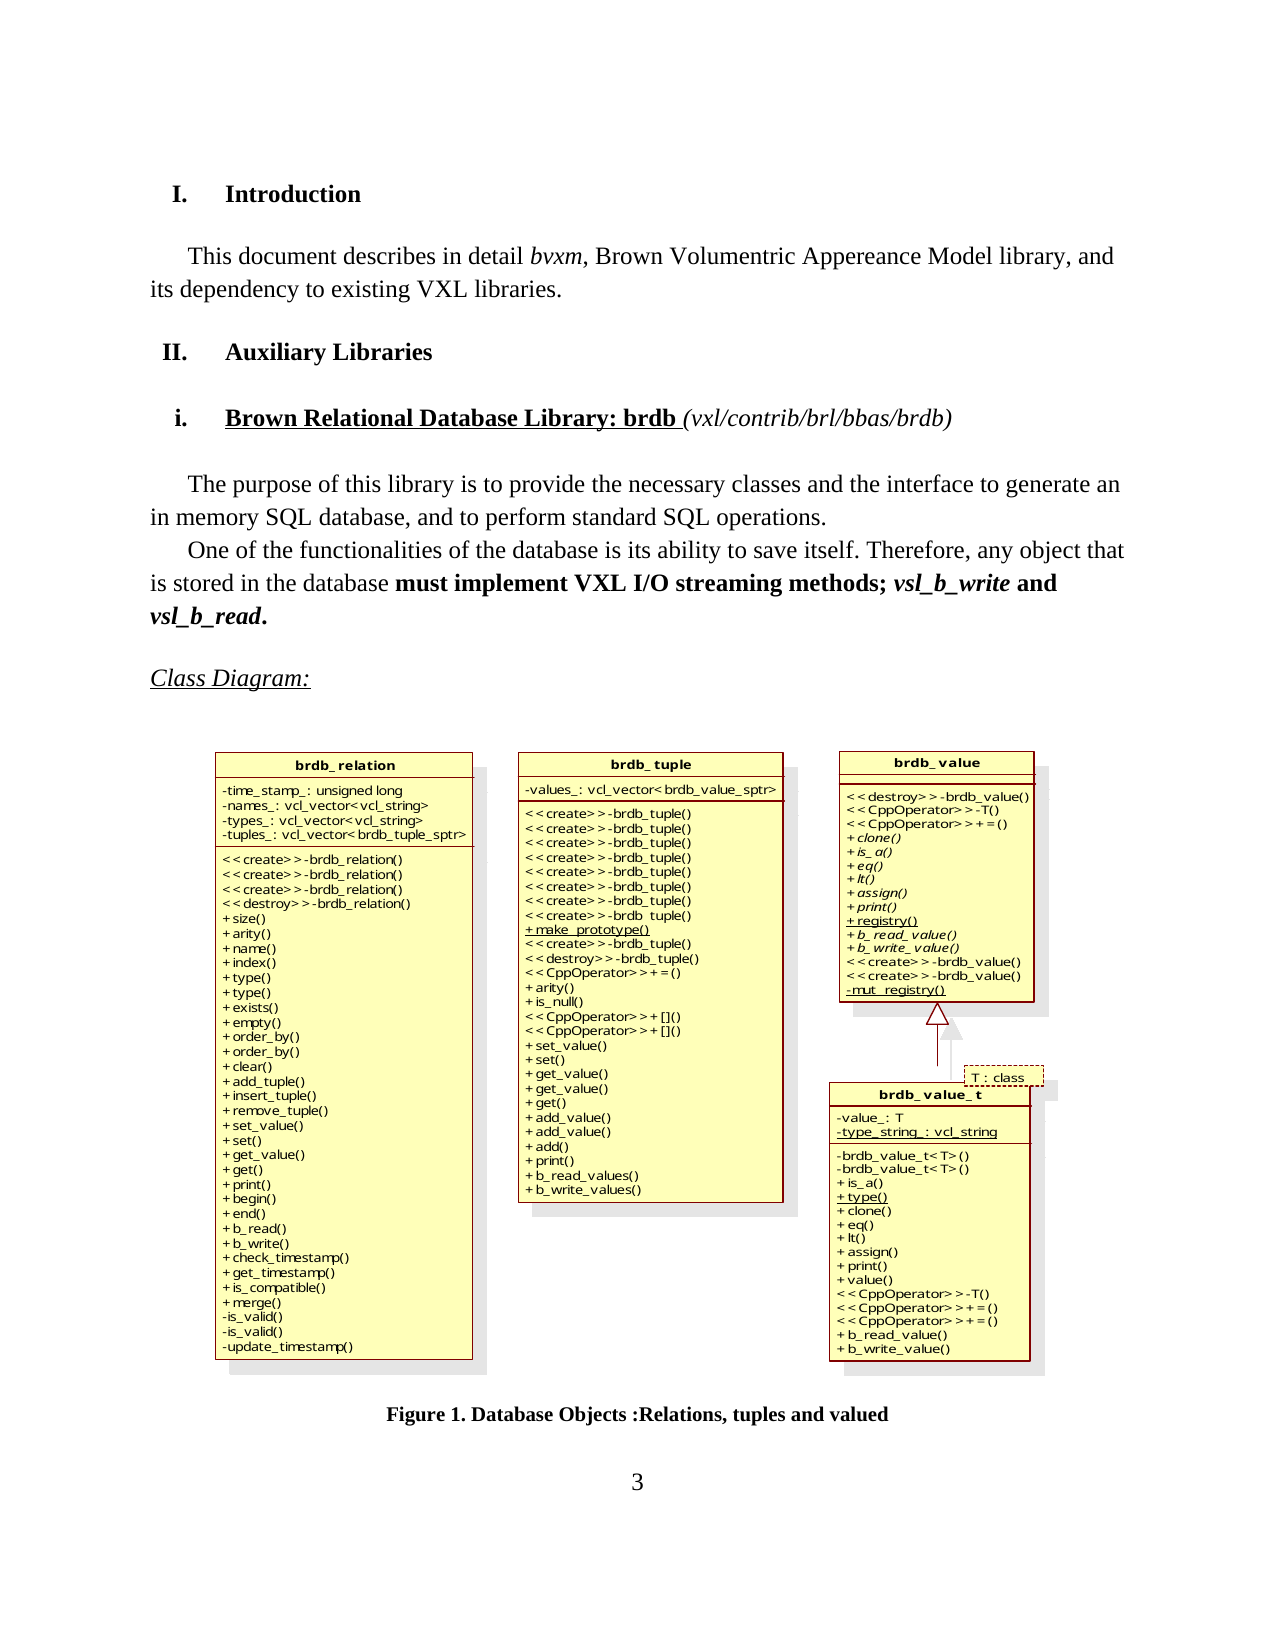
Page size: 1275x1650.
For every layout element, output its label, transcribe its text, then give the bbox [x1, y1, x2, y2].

list Introduction [187, 179, 1125, 208]
text Class Diagram: [150, 663, 1125, 692]
list Auxiliary Libraries [187, 337, 1125, 365]
text This document describes in detail bvxm, Brown Volumentric Appereance Model library, and its dependency to existing VXL libraries. [150, 241, 1125, 303]
text Figure 1. Database Objects :Relations, tuples and valued [150, 1401, 1125, 1426]
list One of the functionalities of the database is its ability to save itself. Therefore, any object that is stored in the database must implement VXL I/O streaming methods; vsl_b_write and vsl_b_read. [150, 535, 1125, 629]
list Brown Relational Database Library: brdb (vxl/contrib/brl/bbas/brdb) [187, 403, 1125, 431]
list The purpose of this library is to provide the necessary classes and the interface to generate an in memory SQL database, and to perform standard SQL operations. [150, 469, 1125, 530]
